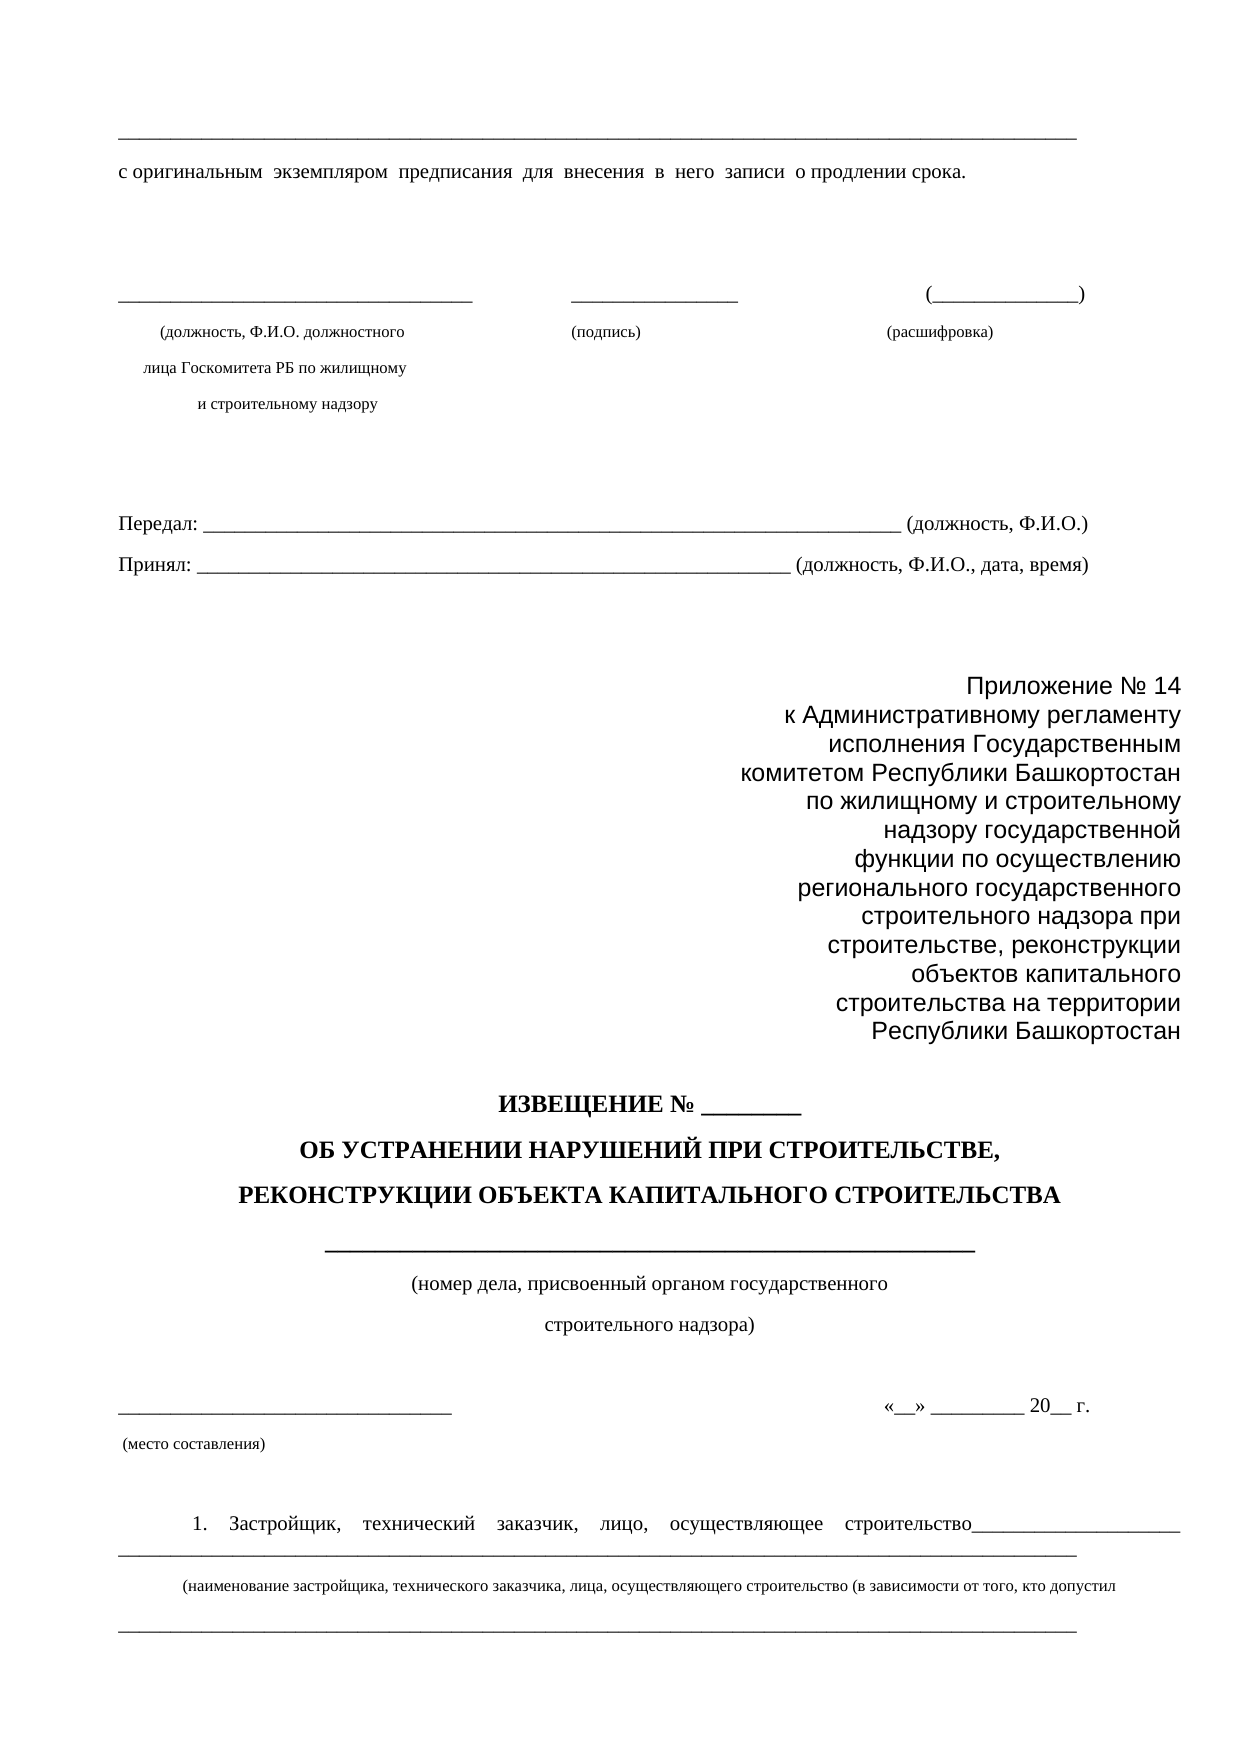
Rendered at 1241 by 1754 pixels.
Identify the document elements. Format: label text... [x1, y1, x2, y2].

text __________________________________ ________________ (______________) [118, 281, 1181, 305]
text к Административному регламенту [118, 700, 1181, 729]
text регионального государственного [118, 872, 1181, 901]
text по жилищному и строительному [118, 786, 1181, 815]
text с оригинальным экземпляром предписания для внесения в него записи о продлении срока. [118, 159, 1181, 183]
text 1. Застройщик, технический заказчик, лицо, осуществляющее строительство____________________ ____________________________________________________________________________________________ [118, 1511, 1181, 1559]
text (должность, Ф.И.О. должностного (подпись) (расшифровка) [118, 322, 1181, 341]
text (место составления) [118, 1434, 1181, 1453]
text Принял: _________________________________________________________ (должность, Ф.И.О., дата, время) [118, 551, 1181, 576]
text (номер дела, присвоенный органом государственного [118, 1271, 1181, 1295]
text Приложение № 14 [118, 671, 1181, 700]
text и строительному надзору [118, 393, 1181, 413]
text Республики Башкортостан [118, 1016, 1181, 1045]
text (наименование застройщика, технического заказчика, лица, осуществляющего строительство (в зависимости от того, кто допустил [118, 1576, 1181, 1595]
text надзору государственной [118, 815, 1181, 844]
text строительного надзора) [118, 1312, 1181, 1336]
text исполнения Государственным [118, 729, 1181, 757]
text строительства на территории [118, 987, 1181, 1016]
text Передал: ___________________________________________________________________ (должность, Ф.И.О.) [118, 511, 1181, 535]
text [118, 1611, 1181, 1635]
text РЕКОНСТРУКЦИИ ОБЪЕКТА КАПИТАЛЬНОГО СТРОИТЕЛЬСТВА [118, 1180, 1181, 1209]
text строительстве, реконструкции [118, 930, 1181, 959]
text функции по осуществлению [118, 844, 1181, 872]
text ____________________________________________________________________________________________ [118, 118, 1181, 142]
text ИЗВЕЩЕНИЕ № ________ [118, 1089, 1181, 1118]
text объектов капитального [118, 959, 1181, 987]
text ____________________________________________________ [118, 1226, 1181, 1254]
text лица Госкомитета РБ по жилищному [118, 358, 1181, 377]
text ________________________________ «__» _________ 20__ г. [118, 1393, 1181, 1417]
text ОБ УСТРАНЕНИИ НАРУШЕНИЙ ПРИ СТРОИТЕЛЬСТВЕ, [118, 1135, 1181, 1164]
text строительного надзора при [118, 901, 1181, 930]
text комитетом Республики Башкортостан [118, 757, 1181, 786]
